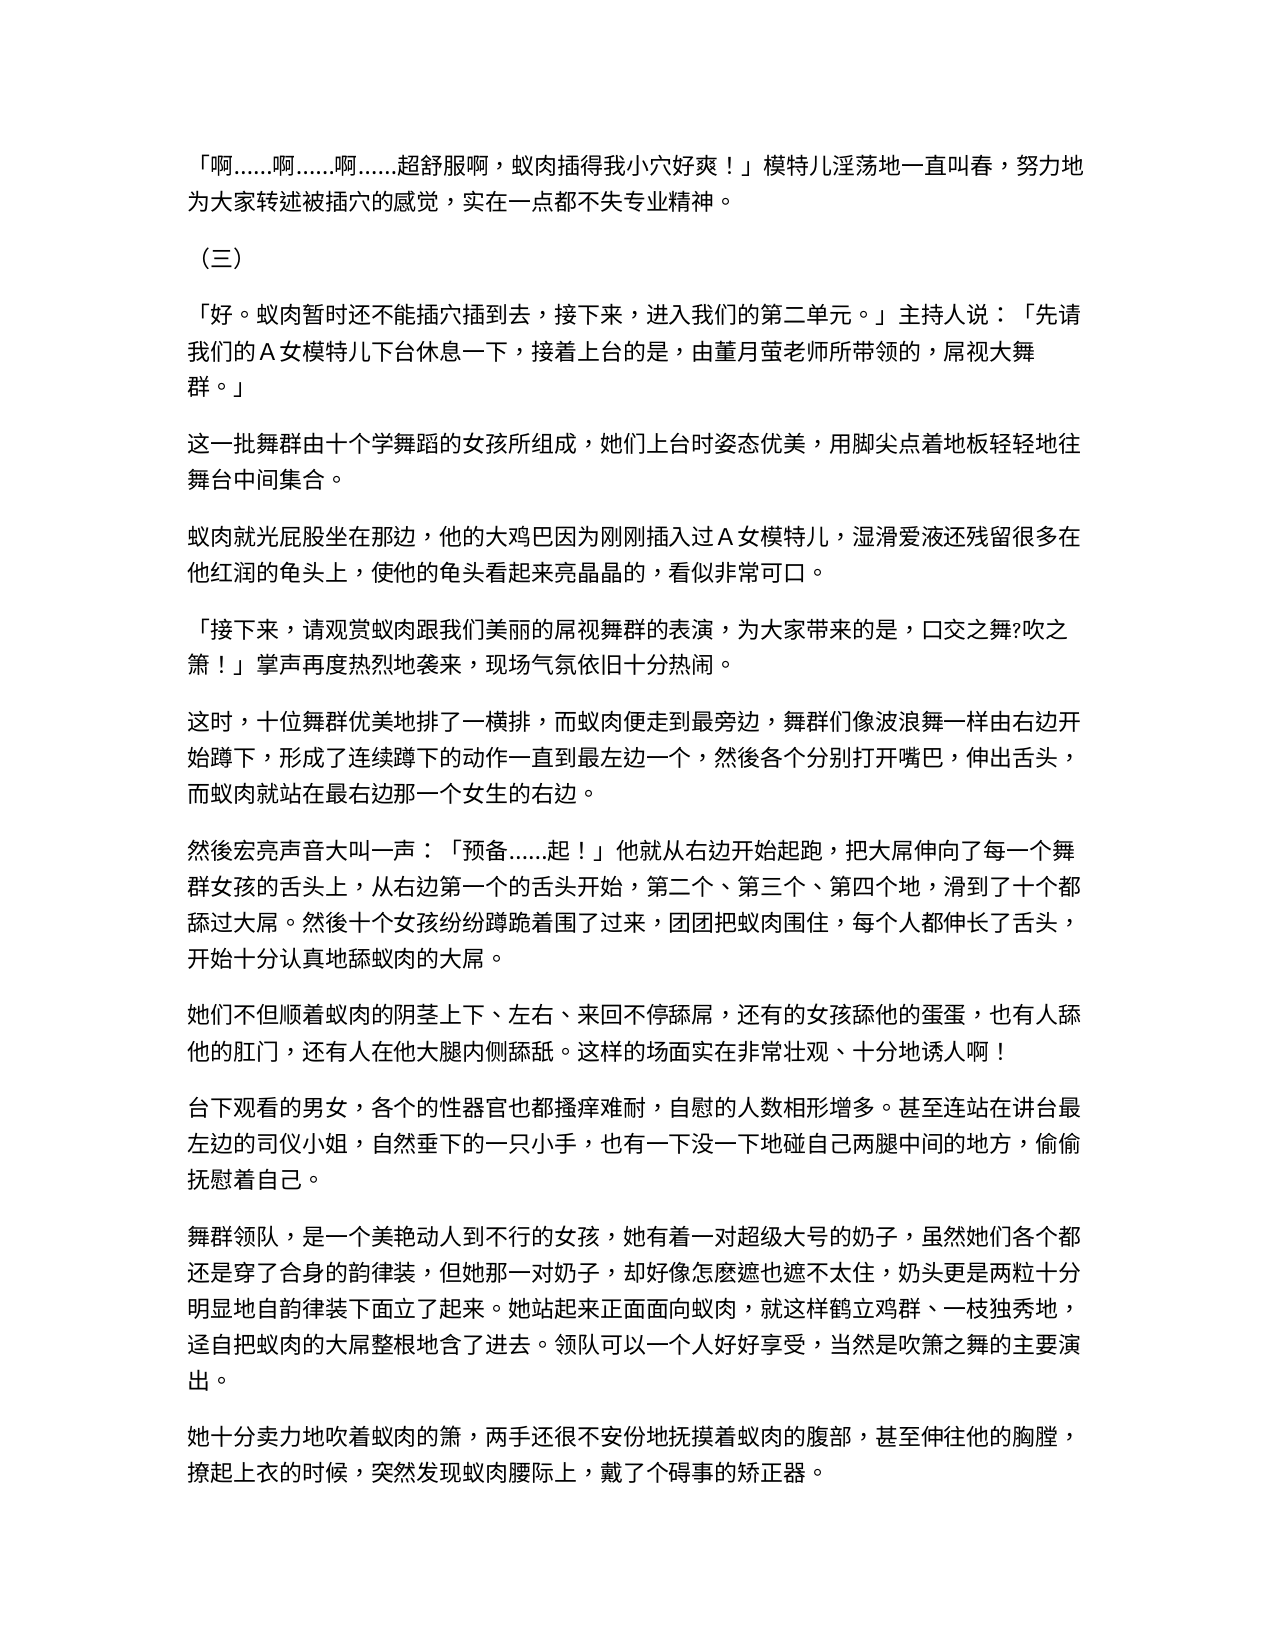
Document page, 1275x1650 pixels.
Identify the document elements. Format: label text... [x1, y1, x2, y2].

text 「好。蚁肉暂时还不能插穴插到去，接下来，进入我们的第二单元。」主持人说：「先请我们的Ａ女模特儿下台休息一下，接着上台的是，由董月萤老师所带领的，屌视大舞群。」 [187, 299, 1087, 403]
text 舞群领队，是一个美艳动人到不行的女孩，她有着一对超级大号的奶子，虽然她们各个都还是穿了合身的韵律装，但她那一对奶子，却好像怎麽遮也遮不太住，奶头更是两粒十分明显地自韵律装下面立了起来。她站起来正面面向蚁肉，就这样鹤立鸡群、一枝独秀地，迳自把蚁肉的大屌整根地含了进去。领队可以一个人好好享受，当然是吹箫之舞的主要演出。 [187, 1221, 1087, 1396]
text 她十分卖力地吹着蚁肉的箫，两手还很不安份地抚摸着蚁肉的腹部，甚至伸往他的胸膛，撩起上衣的时候，突然发现蚁肉腰际上，戴了个碍事的矫正器。 [187, 1421, 1087, 1488]
text 蚁肉就光屁股坐在那边，他的大鸡巴因为刚刚插入过Ａ女模特儿，湿滑爱液还残留很多在他红润的龟头上，使他的龟头看起来亮晶晶的，看似非常可口。 [187, 521, 1087, 588]
text 台下观看的男女，各个的性器官也都搔痒难耐，自慰的人数相形增多。甚至连站在讲台最左边的司仪小姐，自然垂下的一只小手，也有一下没一下地碰自己两腿中间的地方，偷偷抚慰着自己。 [187, 1092, 1087, 1195]
text 「接下来，请观赏蚁肉跟我们美丽的屌视舞群的表演，为大家带来的是，口交之舞?吹之箫！」掌声再度热烈地袭来，现场气氛依旧十分热闹。 [187, 613, 1087, 681]
text 这一批舞群由十个学舞蹈的女孩所组成，她们上台时姿态优美，用脚尖点着地板轻轻地往舞台中间集合。 [187, 428, 1087, 495]
text 然後宏亮声音大叫一声：「预备……起！」他就从右边开始起跑，把大屌伸向了每一个舞群女孩的舌头上，从右边第一个的舌头开始，第二个、第三个、第四个地，滑到了十个都舔过大屌。然後十个女孩纷纷蹲跪着围了过来，团团把蚁肉围住，每个人都伸长了舌头，开始十分认真地舔蚁肉的大屌。 [187, 835, 1087, 974]
text （三） [187, 243, 1087, 274]
text 「啊……啊……啊……超舒服啊，蚁肉插得我小穴好爽！」模特儿淫荡地一直叫春，努力地为大家转述被插穴的感觉，实在一点都不失专业精神。 [187, 150, 1087, 217]
text 这时，十位舞群优美地排了一横排，而蚁肉便走到最旁边，舞群们像波浪舞一样由右边开始蹲下，形成了连续蹲下的动作一直到最左边一个，然後各个分别打开嘴巴，伸出舌头，而蚁肉就站在最右边那一个女生的右边。 [187, 706, 1087, 809]
text 她们不但顺着蚁肉的阴茎上下、左右、来回不停舔屌，还有的女孩舔他的蛋蛋，也有人舔他的肛门，还有人在他大腿内侧舔舐。这样的场面实在非常壮观、十分地诱人啊！ [187, 999, 1087, 1067]
